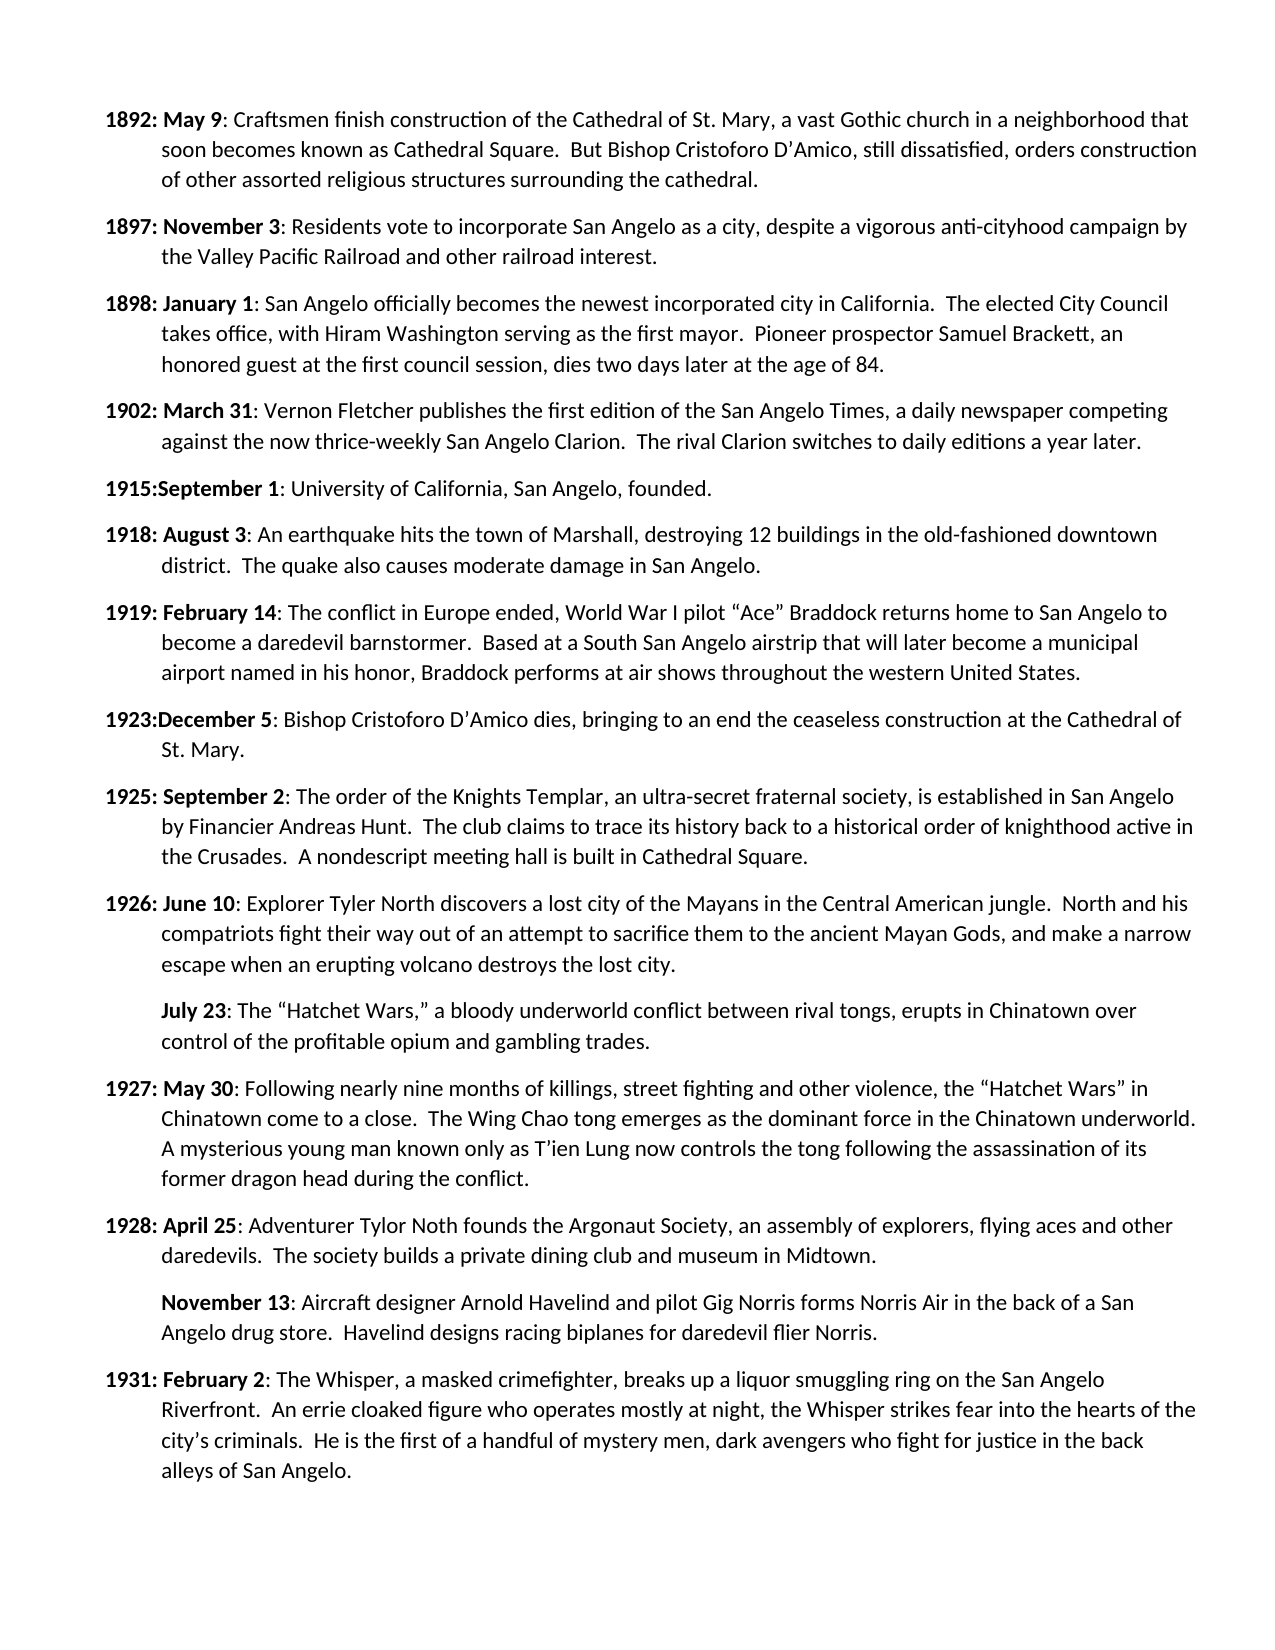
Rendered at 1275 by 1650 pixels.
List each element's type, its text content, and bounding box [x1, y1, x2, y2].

text 1923:December 5: Bishop Cristoforo D’Amico dies, bringing to an end the ceaseless construction at the Cathedral of St. Mary. [105, 705, 1200, 763]
text July 23: The “Hatchet Wars,” a bloody underworld conflict between rival tongs, erupts in Chinatown over control of the profitable opium and gambling trades. [161, 997, 1200, 1055]
text 1926: June 10: Explorer Tyler North discovers a lost city of the Mayans in the Central American jungle. North and his compatriots fight their way out of an attempt to sacrifice them to the ancient Mayan Gods, and make a narrow escape when an erupting volcano destroys the lost city. [105, 889, 1200, 978]
text 1898: January 1: San Angelo officially becomes the newest incorporated city in California. The elected City Council takes office, with Hiram Washington serving as the first mayor. Pioneer prospector Samuel Brackett, an honored guest at the first council session, dies two days later at the age of 84. [105, 289, 1200, 378]
text 1919: February 14: The conflict in Europe ended, World War I pilot “Ace” Braddock returns home to San Angelo to become a daredevil barnstormer. Based at a South San Angelo airstrip that will later become a municipal airport named in his honor, Braddock performs at air shows throughout the western United States. [105, 598, 1200, 686]
text 1915:September 1: University of California, San Angelo, founded. [105, 474, 1200, 502]
text 1931: February 2: The Whisper, a masked crimefighter, breaks up a liquor smuggling ring on the San Angelo Riverfront. An errie cloaked figure who operates mostly at night, the Whisper strikes fear into the hearts of the city’s criminals. He is the first of a handful of mystery men, dark avengers who fight for justice in the back alleys of San Angelo. [105, 1365, 1200, 1484]
text 1928: April 25: Adventurer Tylor Noth founds the Argonaut Society, an assembly of explorers, flying aces and other daredevils. The society builds a private dining club and museum in Midtown. [105, 1211, 1200, 1269]
text November 13: Aircraft designer Arnold Havelind and pilot Gig Norris forms Norris Air in the back of a San Angelo drug store. Havelind designs racing biplanes for daredevil flier Norris. [161, 1288, 1200, 1347]
text 1902: March 31: Vernon Fletcher publishes the first edition of the San Angelo Times, a daily newspaper competing against the now thrice-weekly San Angelo Clarion. The rival Clarion switches to daily editions a year later. [105, 397, 1200, 455]
text 1897: November 3: Residents vote to incorporate San Angelo as a city, despite a vigorous anti-cityhood campaign by the Valley Pacific Railroad and other railroad interest. [105, 212, 1200, 271]
text 1925: September 2: The order of the Knights Templar, an ultra-secret fraternal society, is established in San Angelo by Financier Andreas Hunt. The club claims to trace its history back to a historical order of knighthood active in the Crusades. A nondescript meeting hall is built in Cathedral Square. [105, 782, 1200, 871]
text 1892: May 9: Craftsmen finish construction of the Cathedral of St. Mary, a vast Gothic church in a neighborhood that soon becomes known as Cathedral Square. But Bishop Cristoforo D’Amico, still dissatisfied, orders construction of other assorted religious structures surrounding the cathedral. [105, 105, 1200, 193]
text 1918: August 3: An earthquake hits the town of Marshall, destroying 12 buildings in the old-fashioned downtown district. The quake also causes moderate damage in San Angelo. [105, 521, 1200, 579]
text 1927: May 30: Following nearly nine months of killings, street fighting and other violence, the “Hatchet Wars” in Chinatown come to a close. The Wing Chao tong emerges as the dominant force in the Chinatown underworld. A mysterious young man known only as T’ien Lung now controls the tong following the assassination of its former dragon head during the conflict. [105, 1074, 1200, 1192]
